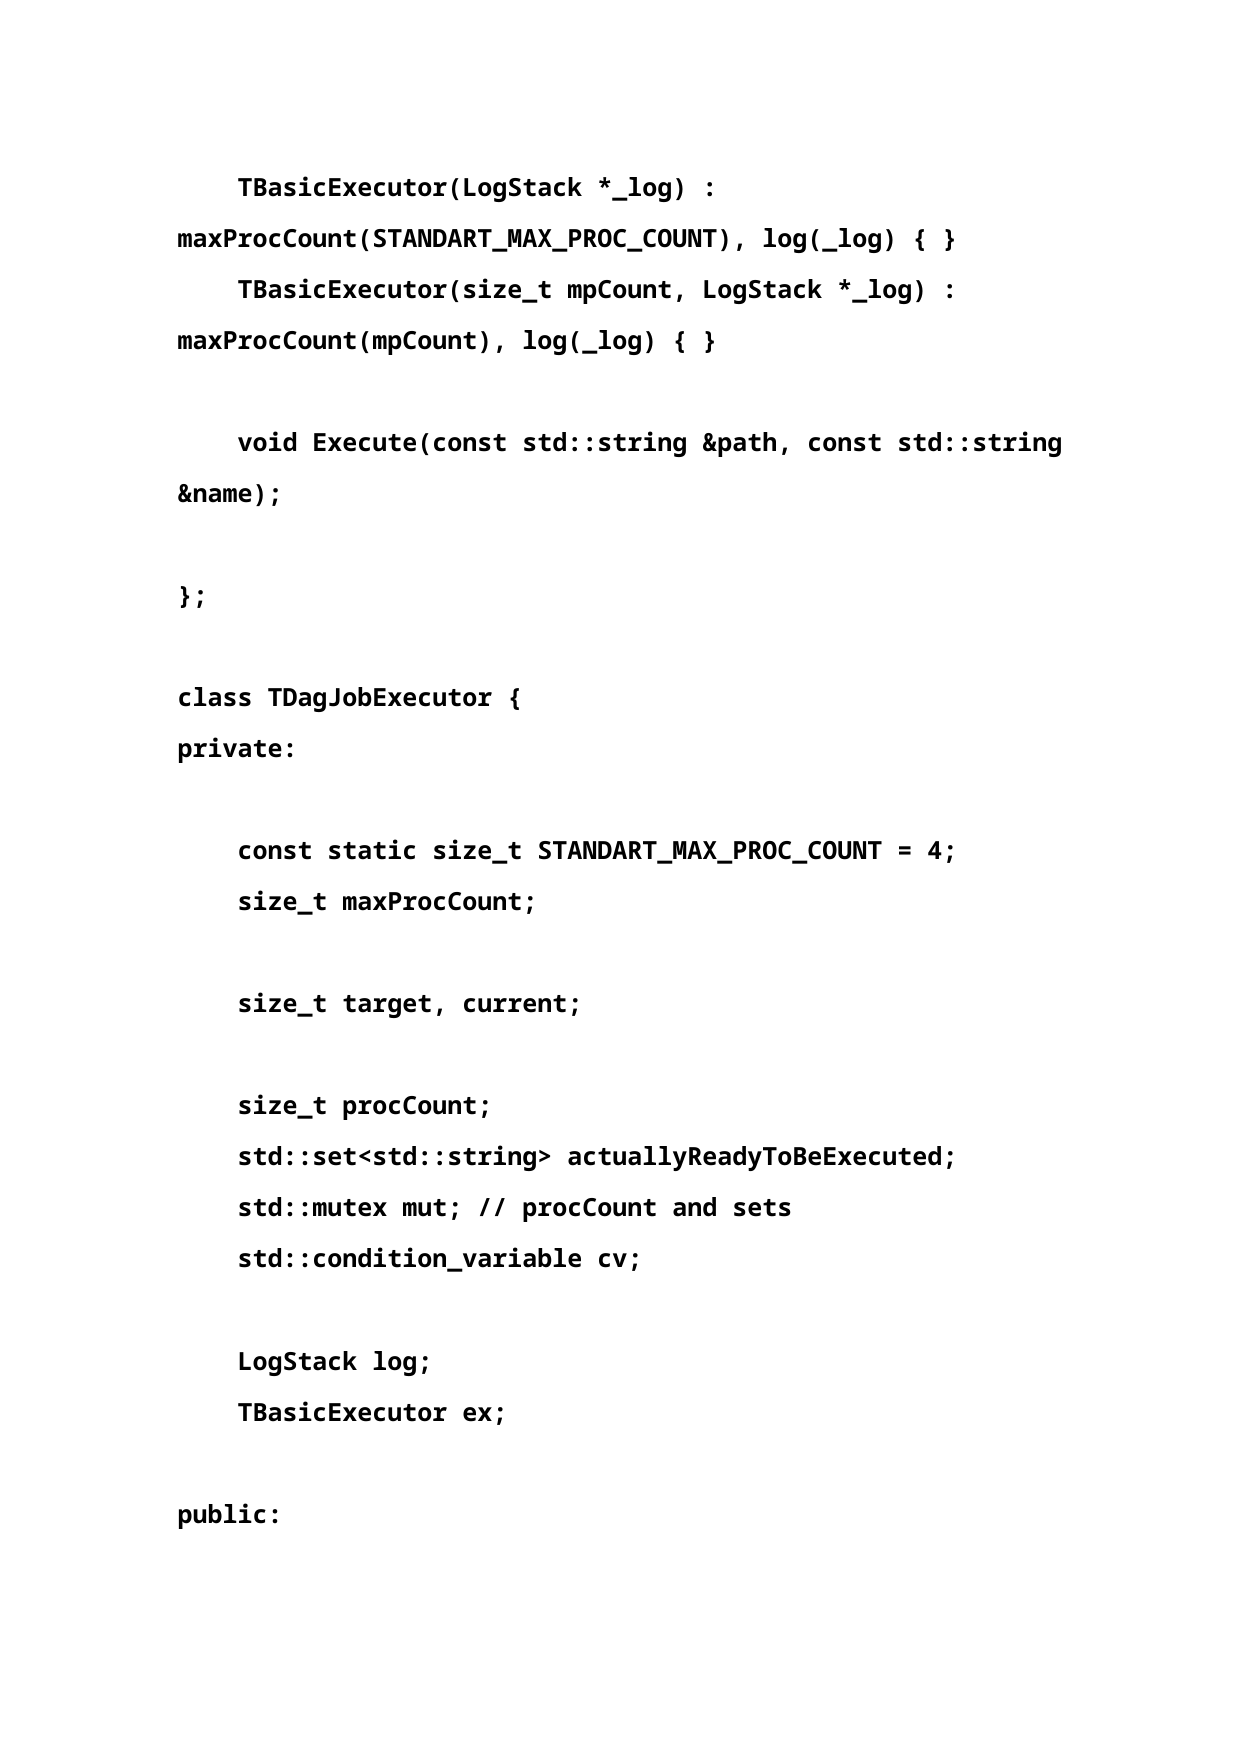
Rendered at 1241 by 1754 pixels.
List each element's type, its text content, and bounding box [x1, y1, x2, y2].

text TBasicExecutor ex; [177, 1394, 1152, 1428]
text size_t target, current; [177, 986, 1152, 1020]
text void Execute(const std::string &path, const std::string &name); [177, 424, 1152, 509]
text TBasicExecutor(size_t mpCount, LogStack *_log) : maxProcCount(mpCount), log(_log) { } [177, 271, 1152, 356]
text TBasicExecutor(LogStack *_log) : maxProcCount(STANDART_MAX_PROC_COUNT), log(_log) { } [177, 169, 1152, 254]
text private: [177, 731, 1152, 765]
text std::mutex mut; // procCount and sets [177, 1190, 1152, 1224]
text LogStack log; [177, 1343, 1152, 1377]
text std::condition_variable cv; [177, 1241, 1152, 1275]
text class TDagJobExecutor { [177, 679, 1152, 714]
text std::set<std::string> actuallyReadyToBeExecuted; [177, 1139, 1152, 1173]
text public: [177, 1496, 1152, 1530]
text size_t maxProcCount; [177, 884, 1152, 918]
text const static size_t STANDART_MAX_PROC_COUNT = 4; [177, 833, 1152, 867]
text size_t procCount; [177, 1088, 1152, 1122]
text }; [177, 577, 1152, 612]
